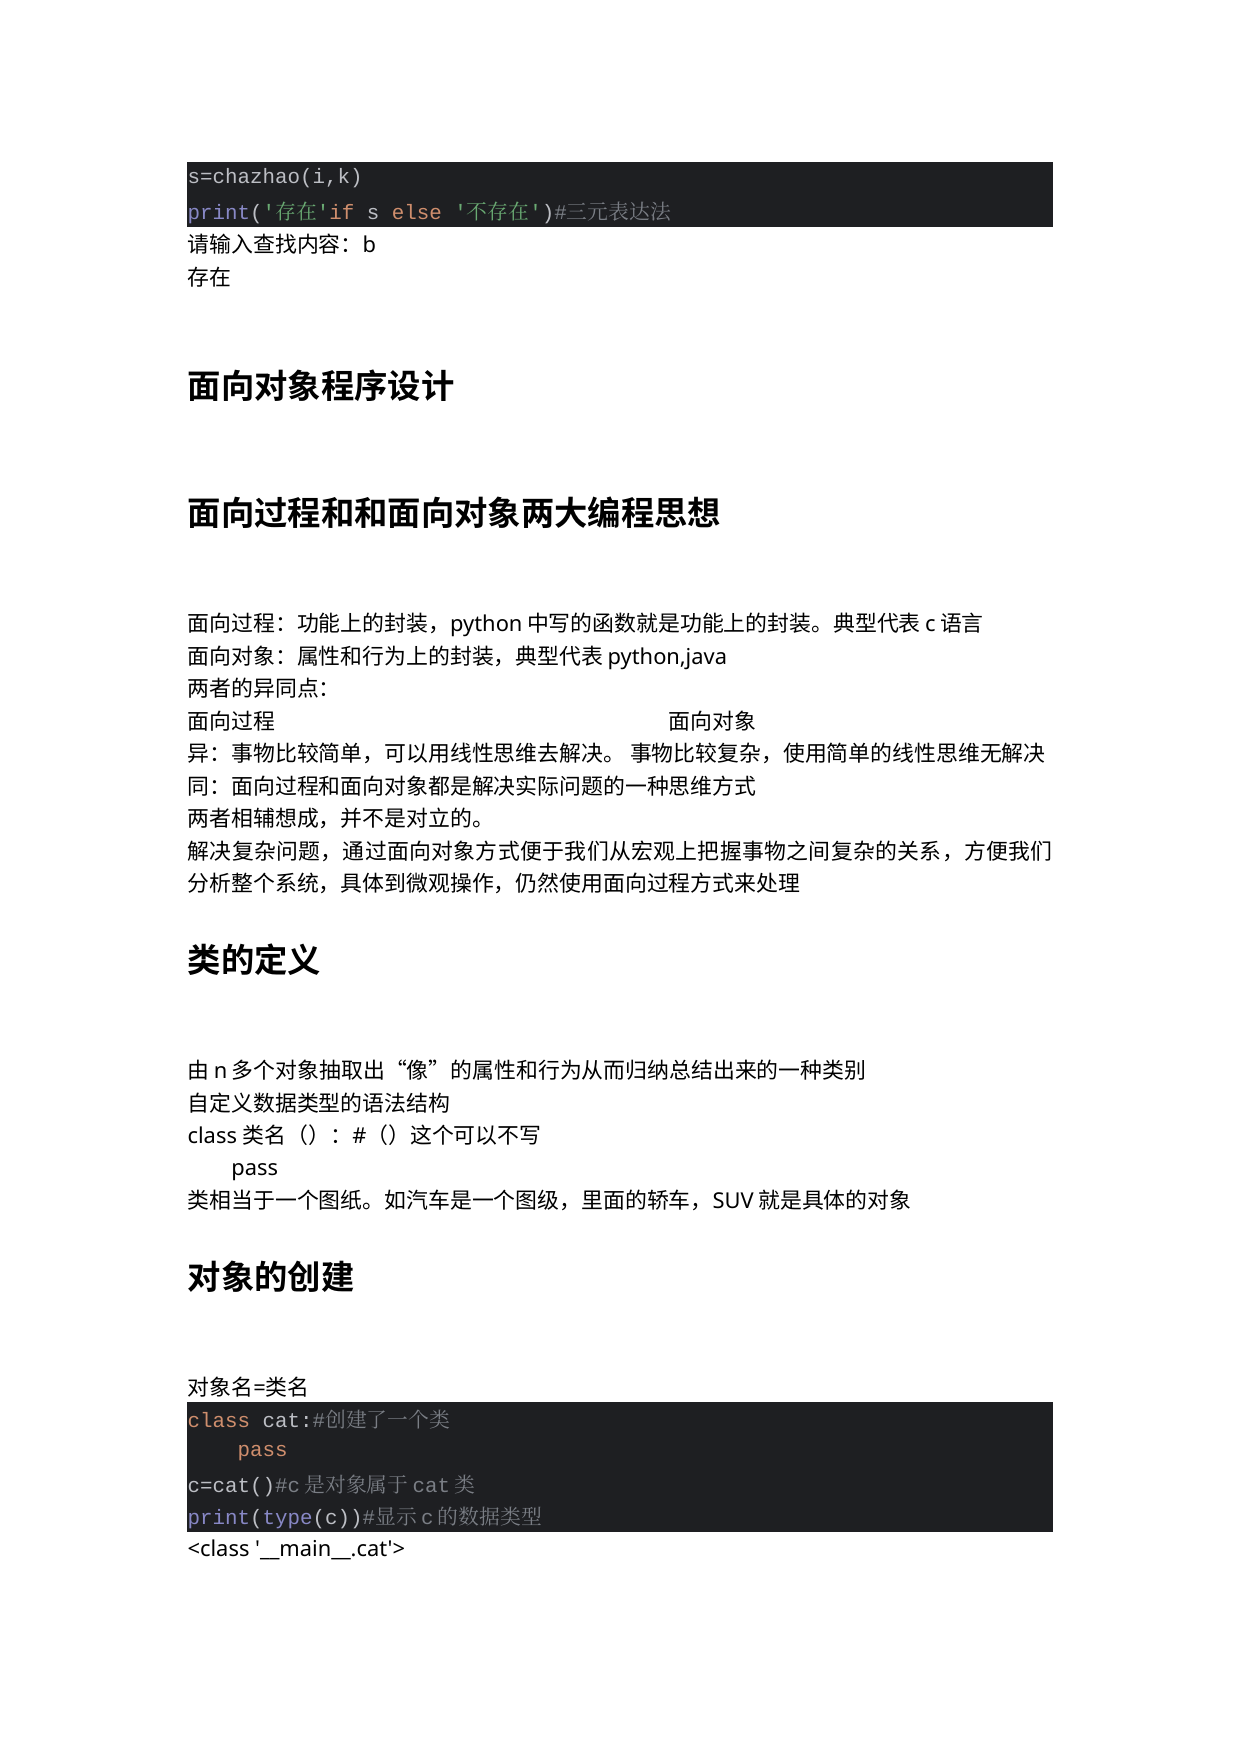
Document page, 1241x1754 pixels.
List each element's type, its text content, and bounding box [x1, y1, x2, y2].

text 同：面向过程和面向对象都是解决实际问题的一种思维方式 [187, 768, 1053, 801]
text <class '__main__.cat'> [187, 1532, 1053, 1564]
text 由n多个对象抽取出“像”的属性和行为从而归纳总结出来的一种类别 [187, 1053, 1053, 1085]
text class 类名（）：#（）这个可以不写 [187, 1118, 1053, 1150]
text 两者相辅想成，并不是对立的。 [187, 801, 1053, 833]
text 面向对象：属性和行为上的封装，典型代表python,java [187, 638, 1053, 671]
text 面向过程 面向对象 [187, 703, 1053, 736]
subtitle 类的定义 [187, 926, 1053, 991]
text 对象名=类名 [187, 1369, 1053, 1402]
text 自定义数据类型的语法结构 [187, 1085, 1053, 1118]
subtitle 面向过程和和面向对象两大编程思想 [187, 479, 1053, 544]
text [187, 162, 1053, 227]
text 两者的异同点： [187, 671, 1053, 703]
text 解决复杂问题，通过面向对象方式便于我们从宏观上把握事物之间复杂的关系，方便我们分析整个系统，具体到微观操作，仍然使用面向过程方式来处理 [187, 833, 1053, 898]
text class cat:#创建了一个类 pass c=cat()#c是对象属于cat类 print(type(c))#显示c的数据类型 [187, 1402, 1053, 1532]
subtitle 对象的创建 [187, 1242, 1053, 1307]
text pass [187, 1150, 1053, 1183]
subtitle 面向对象程序设计 [187, 352, 1053, 417]
text 类相当于一个图纸。如汽车是一个图级，里面的轿车，SUV就是具体的对象 [187, 1183, 1053, 1215]
text 异：事物比较简单，可以用线性思维去解决。 事物比较复杂，使用简单的线性思维无解决 [187, 736, 1053, 768]
text 存在 [187, 259, 1053, 292]
text 面向过程：功能上的封装，python中写的函数就是功能上的封装。典型代表c语言 [187, 606, 1053, 638]
text 请输入查找内容：b [187, 227, 1053, 259]
